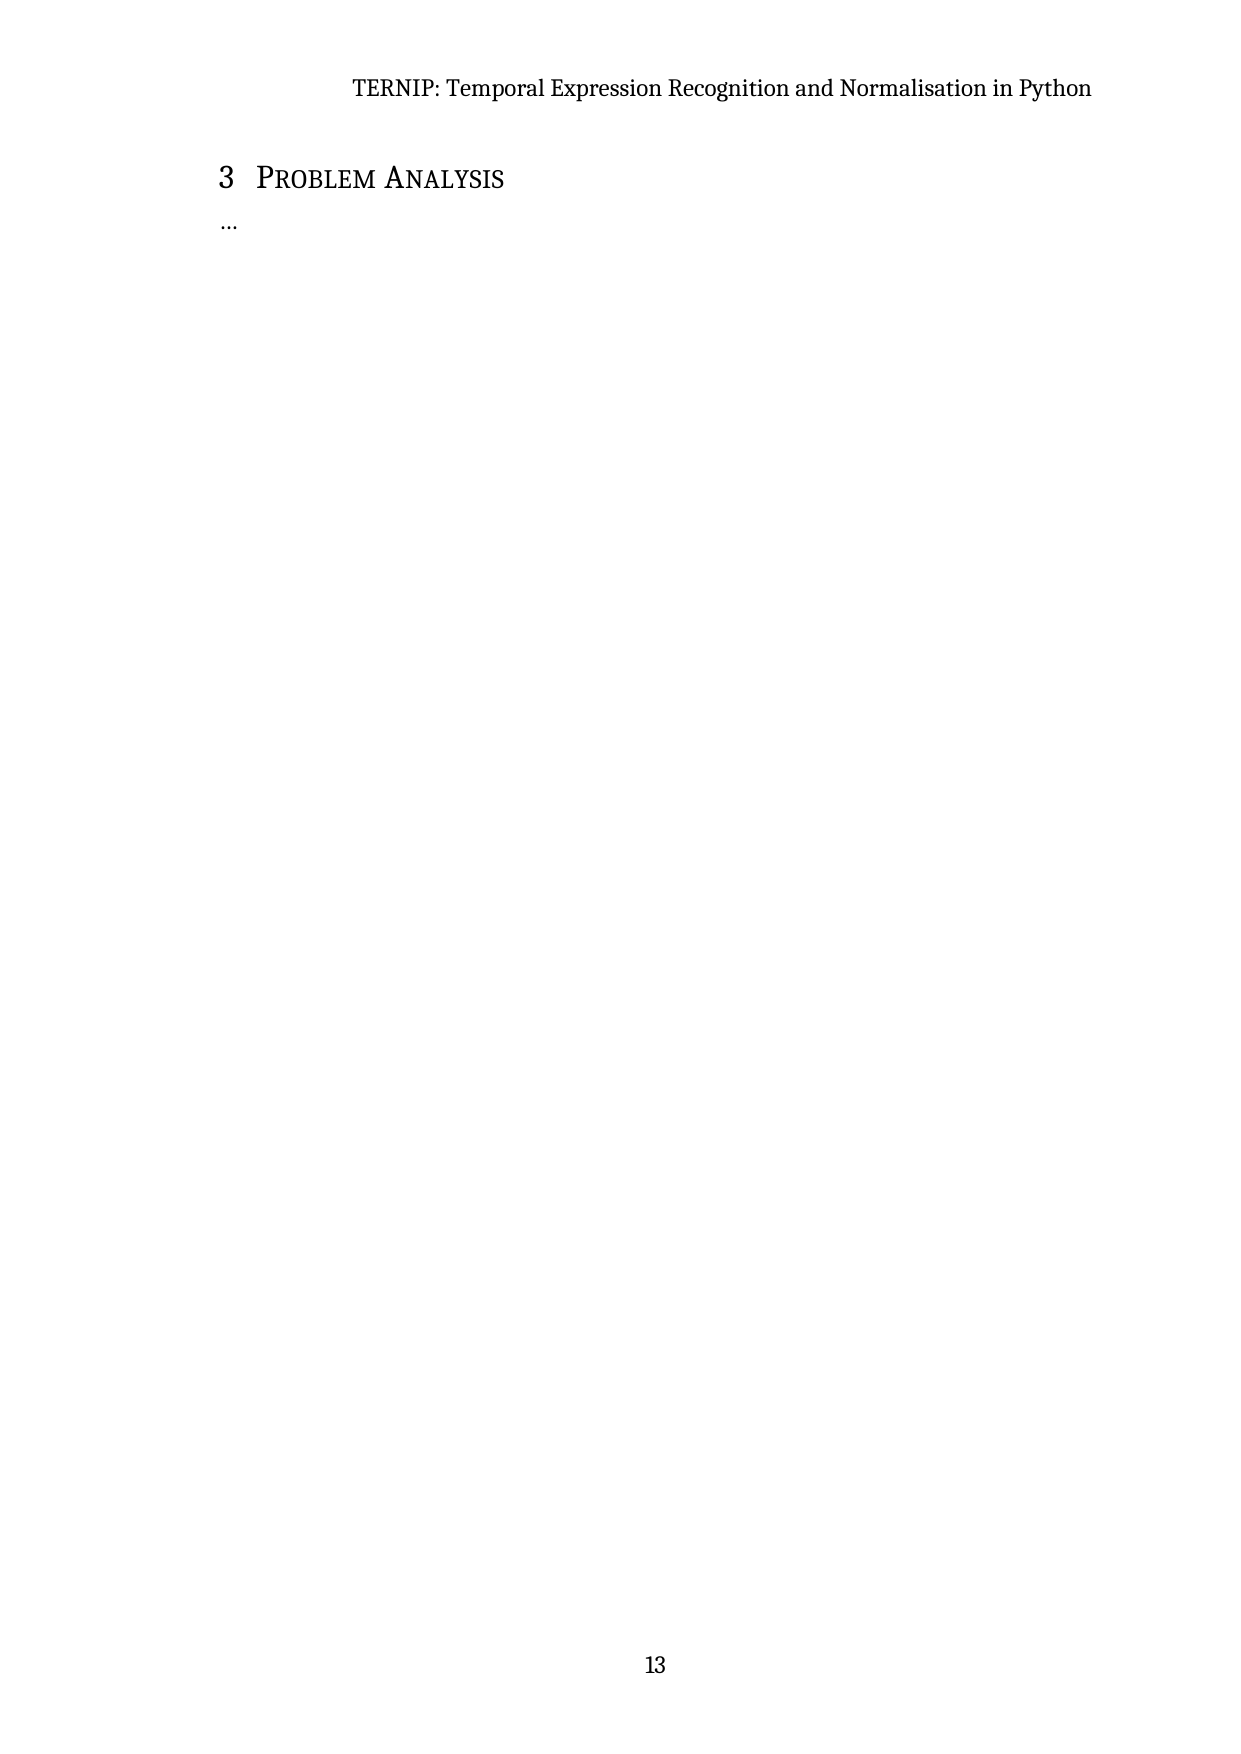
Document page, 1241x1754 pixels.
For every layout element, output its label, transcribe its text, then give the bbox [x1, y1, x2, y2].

subtitle Problem Analysis [218, 159, 1092, 197]
text … [218, 207, 1092, 236]
